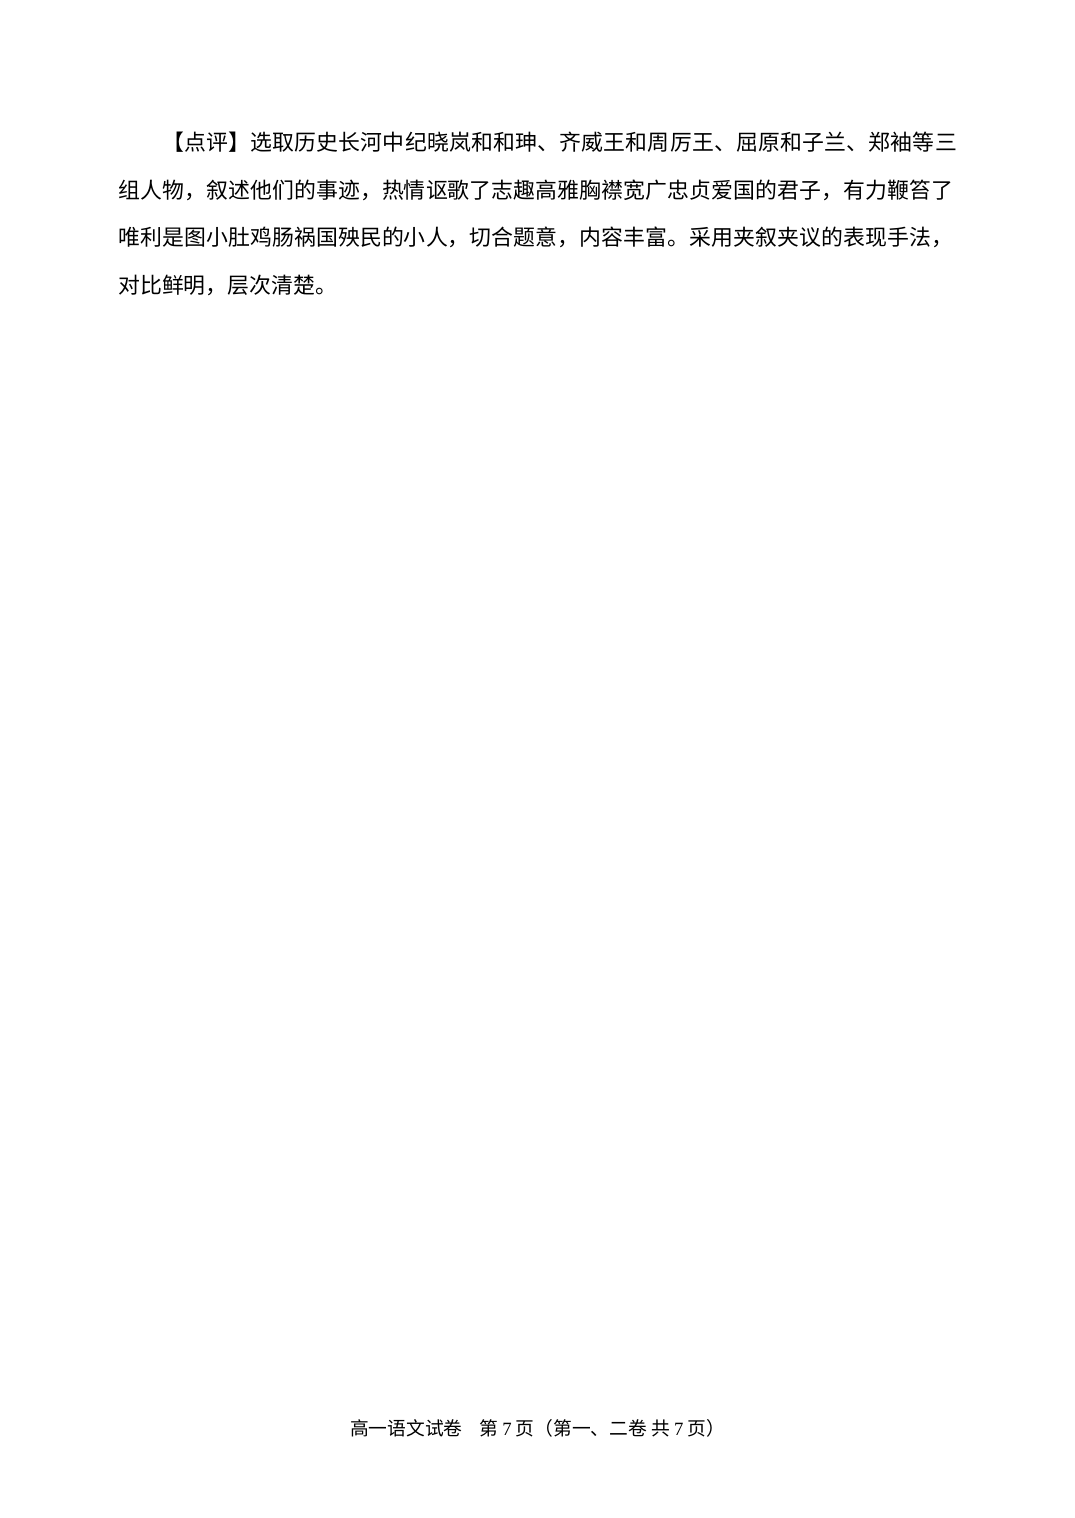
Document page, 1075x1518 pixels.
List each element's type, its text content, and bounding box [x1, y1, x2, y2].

text 【点评】选取历史长河中纪晓岚和和珅、齐威王和周厉王、屈原和子兰、郑袖等三组人物，叙述他们的事迹，热情讴歌了志趣高雅胸襟宽广忠贞爱国的君子，有力鞭笞了唯利是图小肚鸡肠祸国殃民的小人，切合题意，内容丰富。采用夹叙夹议的表现手法，对比鲜明，层次清楚。 [118, 125, 957, 299]
